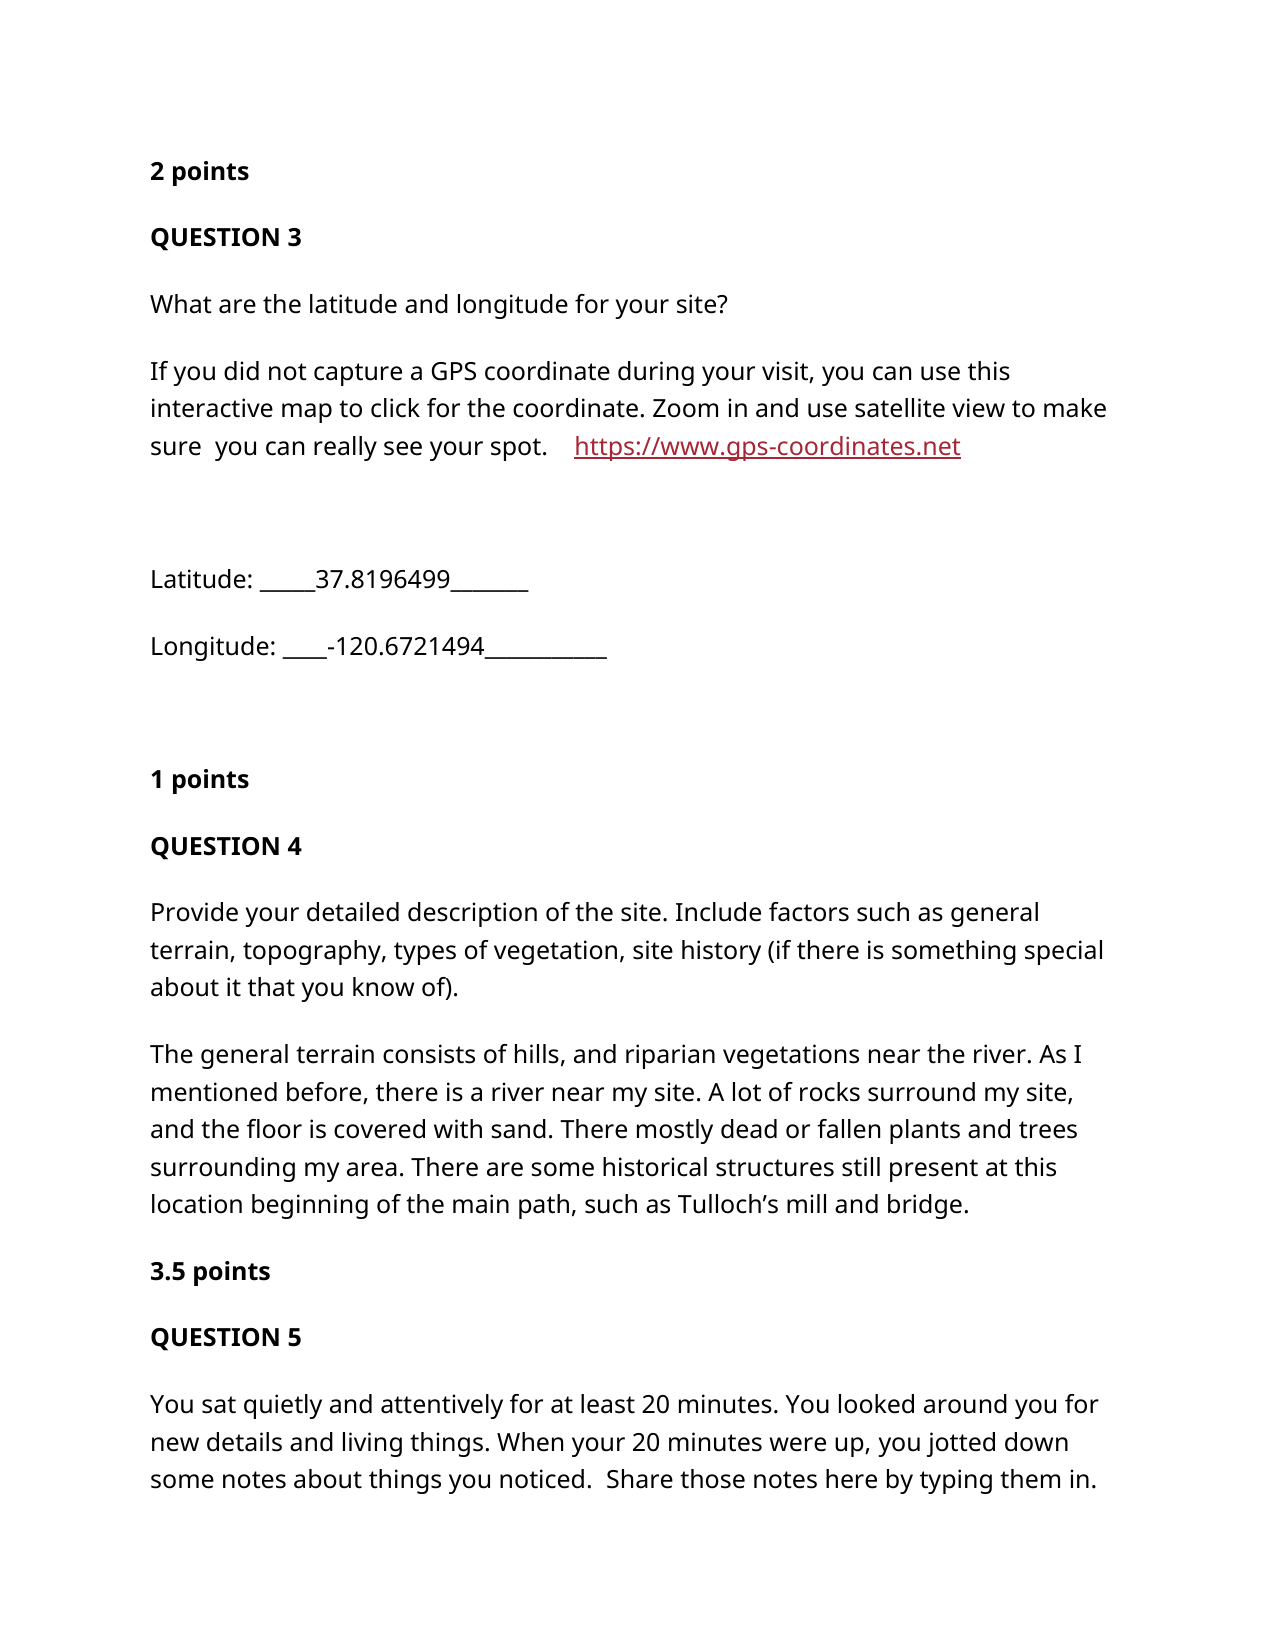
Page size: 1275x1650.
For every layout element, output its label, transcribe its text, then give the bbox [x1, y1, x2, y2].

text QUESTION 4 [150, 825, 1125, 862]
text QUESTION 5 [150, 1317, 1125, 1354]
text Latitude: _____37.8196499_______ [150, 558, 1125, 596]
text 1 points [150, 758, 1125, 796]
text What are the latitude and longitude for your site? [150, 283, 1125, 321]
text You sat quietly and attentively for at least 20 minutes. You looked around you for new details and living things. When your 20 minutes were up, you jotted down some notes about things you noticed. Share those notes here by typing them in. [150, 1383, 1125, 1496]
text 3.5 points [150, 1250, 1125, 1287]
text 2 points [150, 150, 1125, 187]
text If you did not capture a GPS coordinate during your visit, you can use this interactive map to click for the coordinate. Zoom in and use satellite view to make sure you can really see your spot. https://www.gps-coordinates.net [150, 350, 1125, 462]
text Longitude: ____-120.6721494___________ [150, 625, 1125, 662]
text QUESTION 3 [150, 217, 1125, 254]
text Provide your detailed description of the site. Include factors such as general terrain, topography, types of vegetation, site history (if there is something special about it that you know of). [150, 892, 1125, 1004]
text The general terrain consists of hills, and riparian vegetations near the river. As I mentioned before, there is a river near my site. A lot of rocks surround my site, and the floor is covered with sand. There mostly dead or fallen plants and trees surrounding my area. There are some historical structures still present at this location beginning of the main path, such as Tulloch’s mill and bridge. [150, 1033, 1125, 1221]
